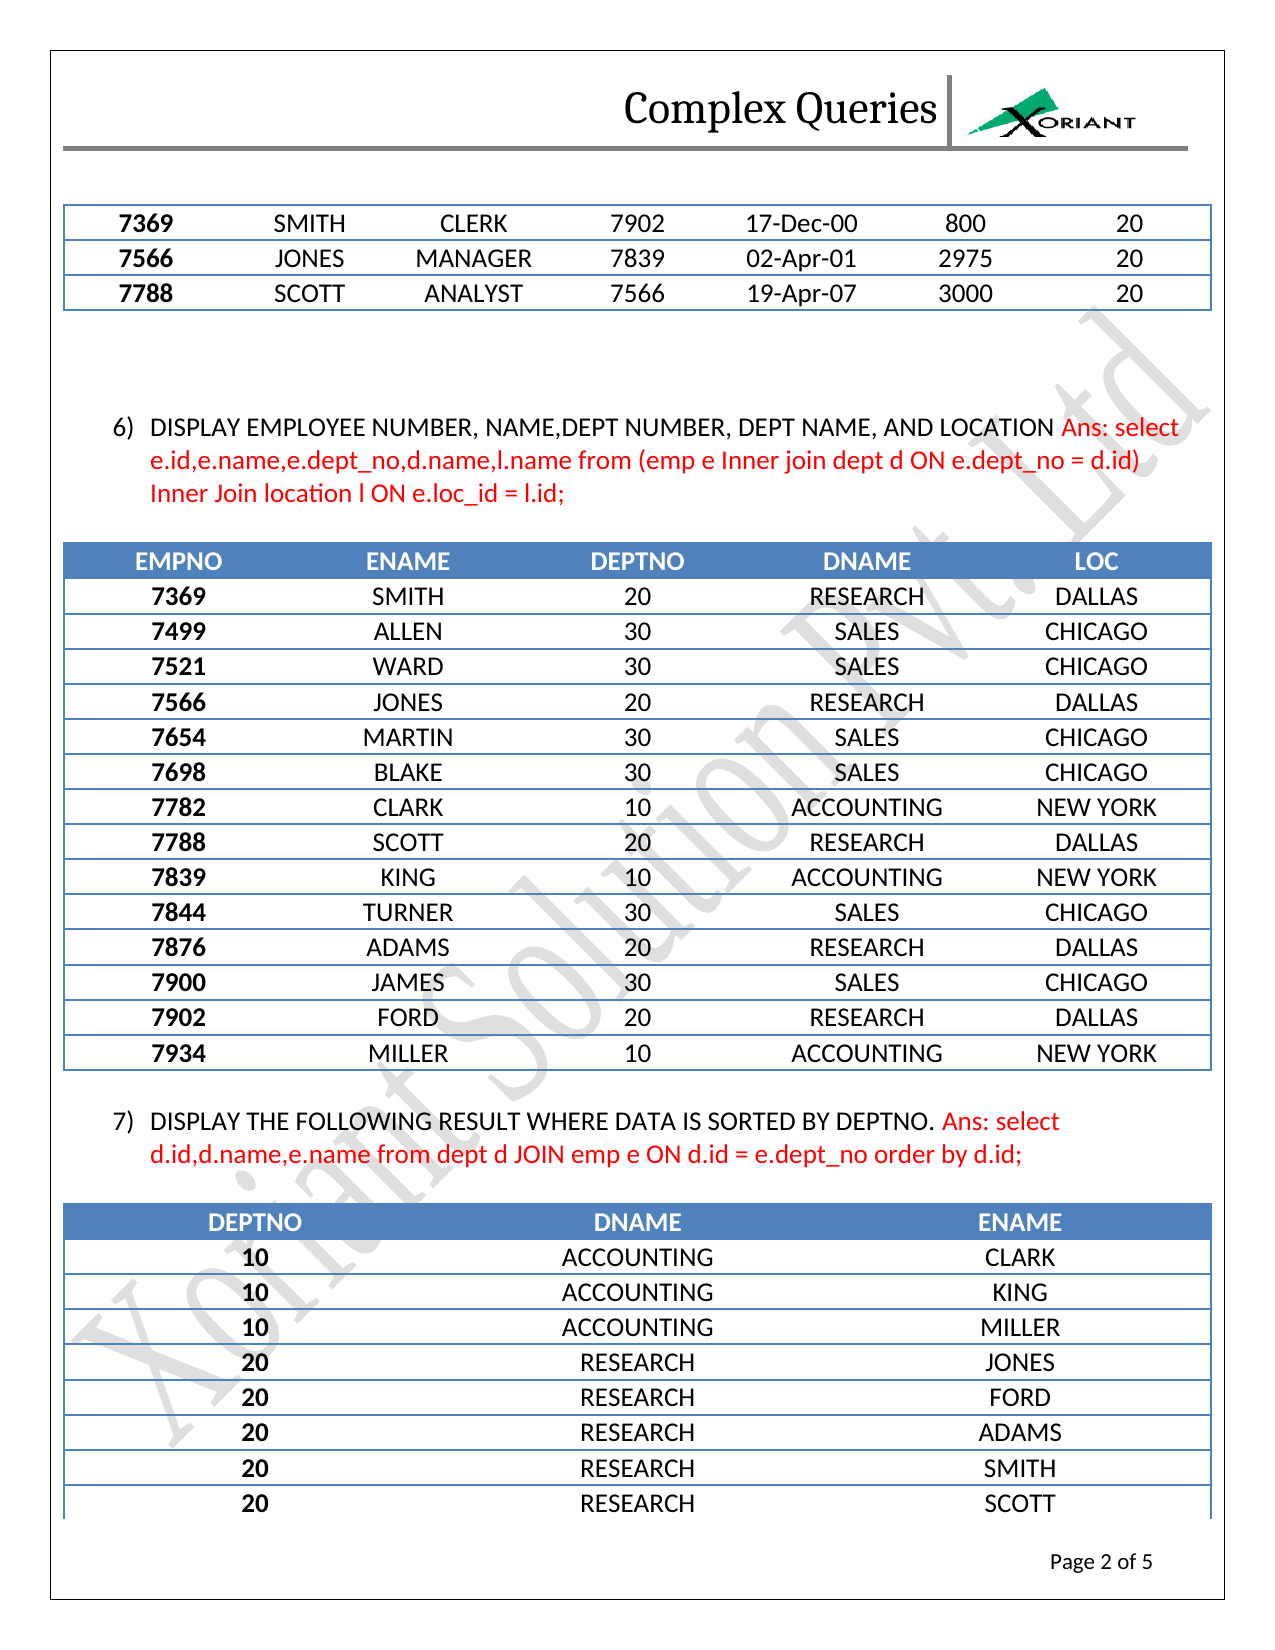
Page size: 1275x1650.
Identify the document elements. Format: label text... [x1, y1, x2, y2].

table_cell 30 [523, 895, 752, 928]
table_cell 20 [523, 930, 752, 963]
table_cell 7900 [65, 966, 293, 998]
table_header EMPNO [65, 544, 293, 577]
table_cell MILLER [293, 1036, 523, 1069]
list DISPLAY THE FOLLOWING RESULT WHERE DATA IS SORTED BY DEPTNO. Ans: select d.id,d.name,e.name from dept d JOIN emp e ON d.id = e.dept_no order by d.id; [112, 1104, 1200, 1170]
table_cell 7788 [65, 825, 293, 858]
table_cell ANALYST [392, 276, 556, 309]
table_cell 7566 [65, 685, 293, 718]
table_cell 20 [1047, 241, 1210, 274]
table_cell SALES [752, 720, 982, 753]
table_cell 3000 [883, 276, 1047, 309]
table_cell 20 [523, 1001, 752, 1034]
table_cell 20 [65, 1416, 446, 1449]
table_cell CLARK [293, 790, 523, 823]
table_cell ACCOUNTING [446, 1275, 829, 1308]
table_cell SCOTT [293, 825, 523, 858]
table_cell 10 [523, 790, 752, 823]
table_cell 7698 [65, 755, 293, 788]
table_cell TURNER [293, 895, 523, 928]
table_cell SMITH [293, 579, 523, 612]
table_cell RESEARCH [446, 1345, 829, 1378]
table_cell 800 [883, 206, 1047, 239]
table_cell ADAMS [293, 930, 523, 963]
table_cell 7902 [556, 206, 719, 239]
table_cell RESEARCH [752, 579, 982, 612]
table_cell 20 [1047, 206, 1210, 239]
table_cell ACCOUNTING [446, 1240, 829, 1273]
table_cell FORD [829, 1381, 1210, 1413]
table_cell KING [829, 1275, 1210, 1308]
table_cell ADAMS [829, 1416, 1210, 1449]
table_header DNAME [446, 1205, 829, 1238]
table_cell SALES [752, 650, 982, 683]
table_cell 7566 [556, 276, 719, 309]
table_cell SALES [752, 895, 982, 928]
table_cell JONES [228, 241, 392, 274]
table_cell 10 [65, 1275, 446, 1308]
table_cell NEW YORK [982, 1036, 1210, 1069]
table_header DEPTNO [523, 544, 752, 577]
table_cell CHICAGO [982, 615, 1210, 647]
table_cell CLARK [829, 1240, 1210, 1273]
table_cell RESEARCH [446, 1486, 829, 1519]
table_cell 7369 [65, 206, 228, 239]
table_cell 7782 [65, 790, 293, 823]
table_cell RESEARCH [752, 1001, 982, 1034]
table_cell ACCOUNTING [446, 1310, 829, 1343]
table_cell DALLAS [982, 825, 1210, 858]
table_cell 17-Dec-00 [719, 206, 883, 239]
table_header DEPTNO [65, 1205, 446, 1238]
table_header DNAME [752, 544, 982, 577]
table_cell CHICAGO [982, 895, 1210, 928]
table_cell NEW YORK [982, 790, 1210, 823]
table_cell CHICAGO [982, 650, 1210, 683]
table_cell 20 [65, 1381, 446, 1413]
list DISPLAY EMPLOYEE NUMBER, NAME,DEPT NUMBER, DEPT NAME, AND LOCATION Ans: select e.id,e.name,e.dept_no,d.name,l.name from (emp e Inner join dept d ON e.dept_no = d.id) Inner Join location l ON e.loc_id = l.id; [112, 410, 1200, 509]
table_cell 7902 [65, 1001, 293, 1034]
table_cell 20 [523, 579, 752, 612]
table_cell 20 [523, 825, 752, 858]
table_cell 7566 [65, 241, 228, 274]
table_cell 02-Apr-01 [719, 241, 883, 274]
table_cell SALES [752, 615, 982, 647]
table_cell CLERK [392, 206, 556, 239]
table_cell ACCOUNTING [752, 1036, 982, 1069]
table_cell 30 [523, 615, 752, 647]
table_cell 20 [65, 1451, 446, 1484]
table_cell 7521 [65, 650, 293, 683]
table_cell KING [293, 860, 523, 893]
table_cell 7876 [65, 930, 293, 963]
picture [961, 82, 1154, 139]
table_cell DALLAS [982, 579, 1210, 612]
table_cell 7844 [65, 895, 293, 928]
table_cell 30 [523, 720, 752, 753]
table_cell 19-Apr-07 [719, 276, 883, 309]
table_cell 7934 [65, 1036, 293, 1069]
table_cell JONES [829, 1345, 1210, 1378]
table_cell 7499 [65, 615, 293, 647]
table_cell FORD [293, 1001, 523, 1034]
table_cell SALES [752, 966, 982, 998]
table_cell BLAKE [293, 755, 523, 788]
table_cell 2975 [883, 241, 1047, 274]
table_cell ACCOUNTING [752, 790, 982, 823]
table_cell 20 [65, 1486, 446, 1519]
table_cell JONES [293, 685, 523, 718]
table_header ENAME [293, 544, 523, 577]
table_cell RESEARCH [752, 825, 982, 858]
table_cell SMITH [829, 1451, 1210, 1484]
table_cell RESEARCH [446, 1451, 829, 1484]
table_cell 30 [523, 650, 752, 683]
table_cell 10 [65, 1240, 446, 1273]
table_cell 7654 [65, 720, 293, 753]
table_cell RESEARCH [752, 930, 982, 963]
table_cell RESEARCH [446, 1416, 829, 1449]
table_cell 20 [523, 685, 752, 718]
table_cell CHICAGO [982, 755, 1210, 788]
table_cell 7839 [556, 241, 719, 274]
table_cell 10 [65, 1310, 446, 1343]
table_cell MANAGER [392, 241, 556, 274]
table_cell 10 [523, 1036, 752, 1069]
table_cell 7369 [65, 579, 293, 612]
table_cell 7788 [65, 276, 228, 309]
table_cell 20 [65, 1345, 446, 1378]
table_cell 10 [523, 860, 752, 893]
table_cell 30 [523, 755, 752, 788]
table_cell ACCOUNTING [752, 860, 982, 893]
table_cell SCOTT [228, 276, 392, 309]
table_cell SCOTT [829, 1486, 1210, 1519]
table_header ENAME [829, 1205, 1210, 1238]
table_cell MILLER [829, 1310, 1210, 1343]
table_cell ALLEN [293, 615, 523, 647]
table_cell 20 [1047, 276, 1210, 309]
table_cell RESEARCH [752, 685, 982, 718]
table_cell 30 [523, 966, 752, 998]
table_cell SALES [752, 755, 982, 788]
table_cell DALLAS [982, 685, 1210, 718]
table_cell DALLAS [982, 1001, 1210, 1034]
table_cell RESEARCH [446, 1381, 829, 1413]
table_cell CHICAGO [982, 720, 1210, 753]
table_cell 7839 [65, 860, 293, 893]
table_cell JAMES [293, 966, 523, 998]
table_cell NEW YORK [982, 860, 1210, 893]
table_cell DALLAS [982, 930, 1210, 963]
table_cell SMITH [228, 206, 392, 239]
table_cell WARD [293, 650, 523, 683]
table_header LOC [982, 544, 1210, 577]
table_cell MARTIN [293, 720, 523, 753]
table_cell CHICAGO [982, 966, 1210, 998]
